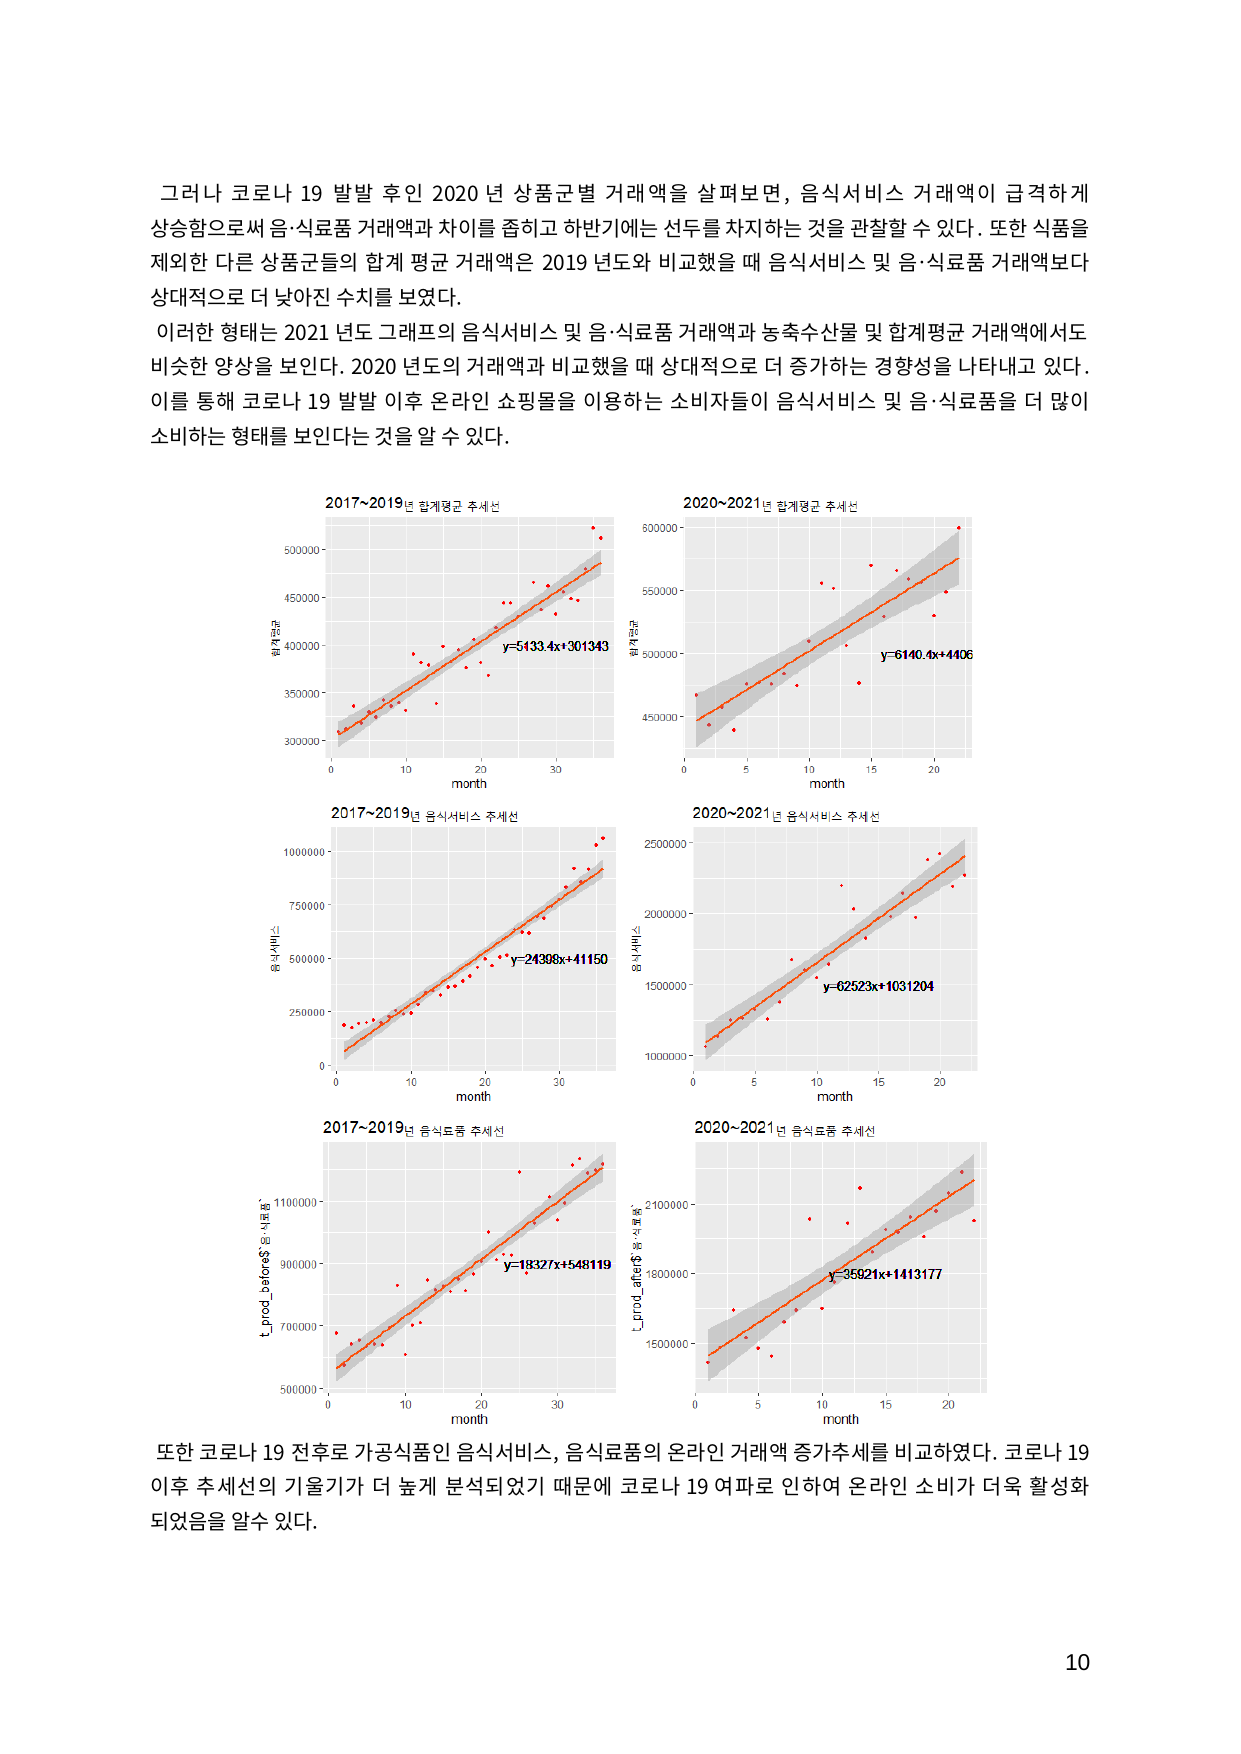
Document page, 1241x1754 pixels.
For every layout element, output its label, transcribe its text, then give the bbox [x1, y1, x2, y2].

text 또한 코로나19 전후로 가공식품인 음식서비스, 음식료품의 온라인 거래액 증가추세를 비교하였다. 코로나19 이후 추세선의 기울기가 더 높게 분석되었기 때문에 코로나19여파로 인하여 온라인 소비가 더욱 활성화 되었음을 알수 있다. [150, 1436, 1090, 1536]
picture [251, 1113, 994, 1432]
picture [262, 489, 978, 796]
text 그러나 코로나19 발발 후인 2020년 상품군별 거래액을 살펴보면, 음식서비스 거래액이 급격하게 상승함으로써 음·식료품 거래액과 차이를 좁히고 하반기에는 선두를 차지하는 것을 관찰할 수 있다. 또한 식품을 제외한 다른 상품군들의 합계 평균 거래액은 2019년도와 비교했을 때 음식서비스 및 음·식료품 거래액보다 상대적으로 더 낮아진 수치를 보였다. [150, 177, 1090, 311]
picture [261, 799, 984, 1109]
text 이러한 형태는 2021년도 그래프의 음식서비스 및 음·식료품 거래액과 농축수산물 및 합계평균 거래액에서도 비슷한 양상을 보인다. 2020년도의 거래액과 비교했을 때 상대적으로 더 증가하는 경향성을 나타내고 있다. 이를 통해 코로나19 발발 이후 온라인 쇼핑몰을 이용하는 소비자들이 음식서비스 및 음·식료품을 더 많이 소비하는 형태를 보인다는 것을 알 수 있다. [150, 316, 1090, 450]
